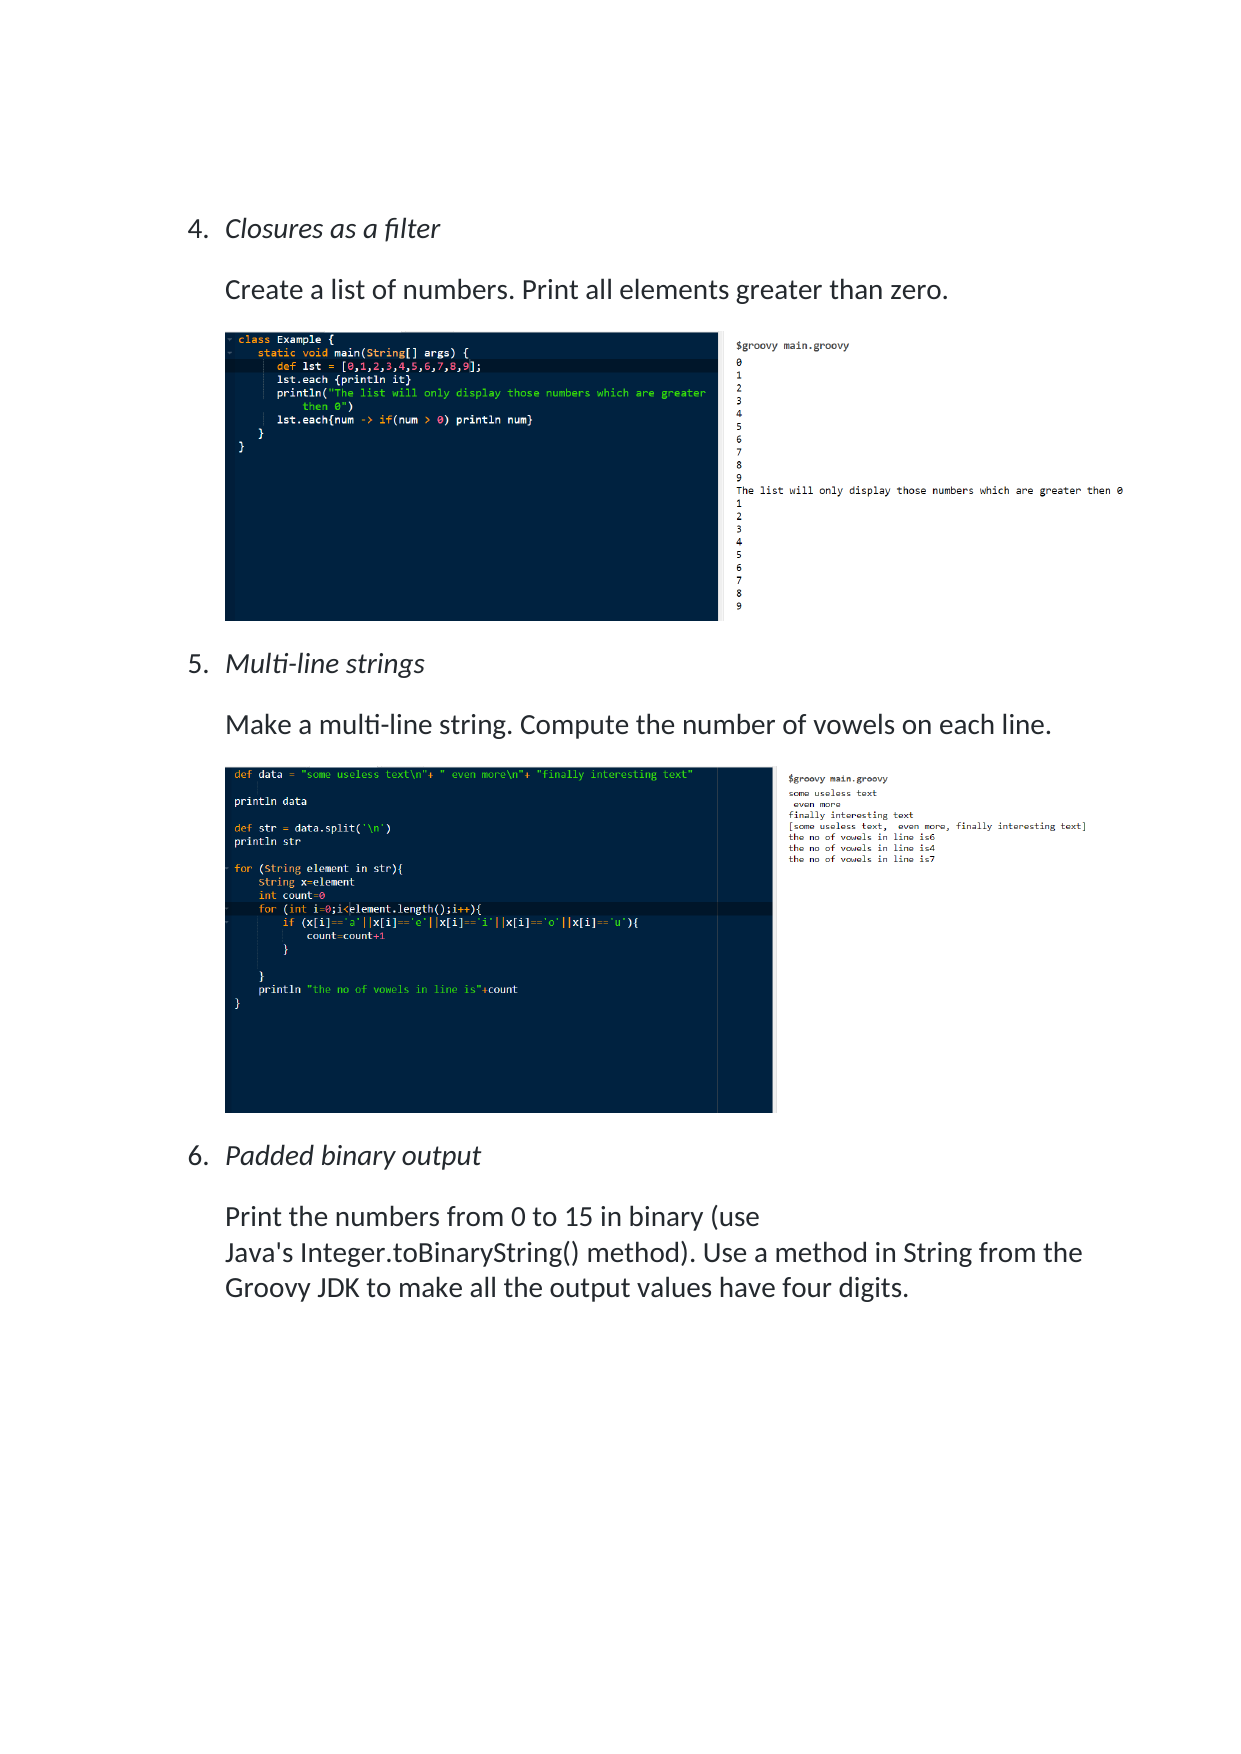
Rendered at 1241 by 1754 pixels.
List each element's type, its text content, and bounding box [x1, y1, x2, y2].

list Padded binary output [187, 1137, 1090, 1173]
text Create a list of numbers. Print all elements greater than zero. [225, 271, 1090, 307]
list Multi-line strings [187, 645, 1090, 681]
list Closures as a filter [187, 211, 1090, 246]
picture [225, 766, 1166, 1113]
text Make a multi-line string. Compute the number of vowels on each line. [225, 706, 1090, 741]
text Print the numbers from 0 to 15 in binary (use Java's Integer.toBinaryString() method). Use a method in String from the Groovy JDK to make all the output values have four digits. [225, 1198, 1090, 1305]
picture [225, 331, 1166, 621]
